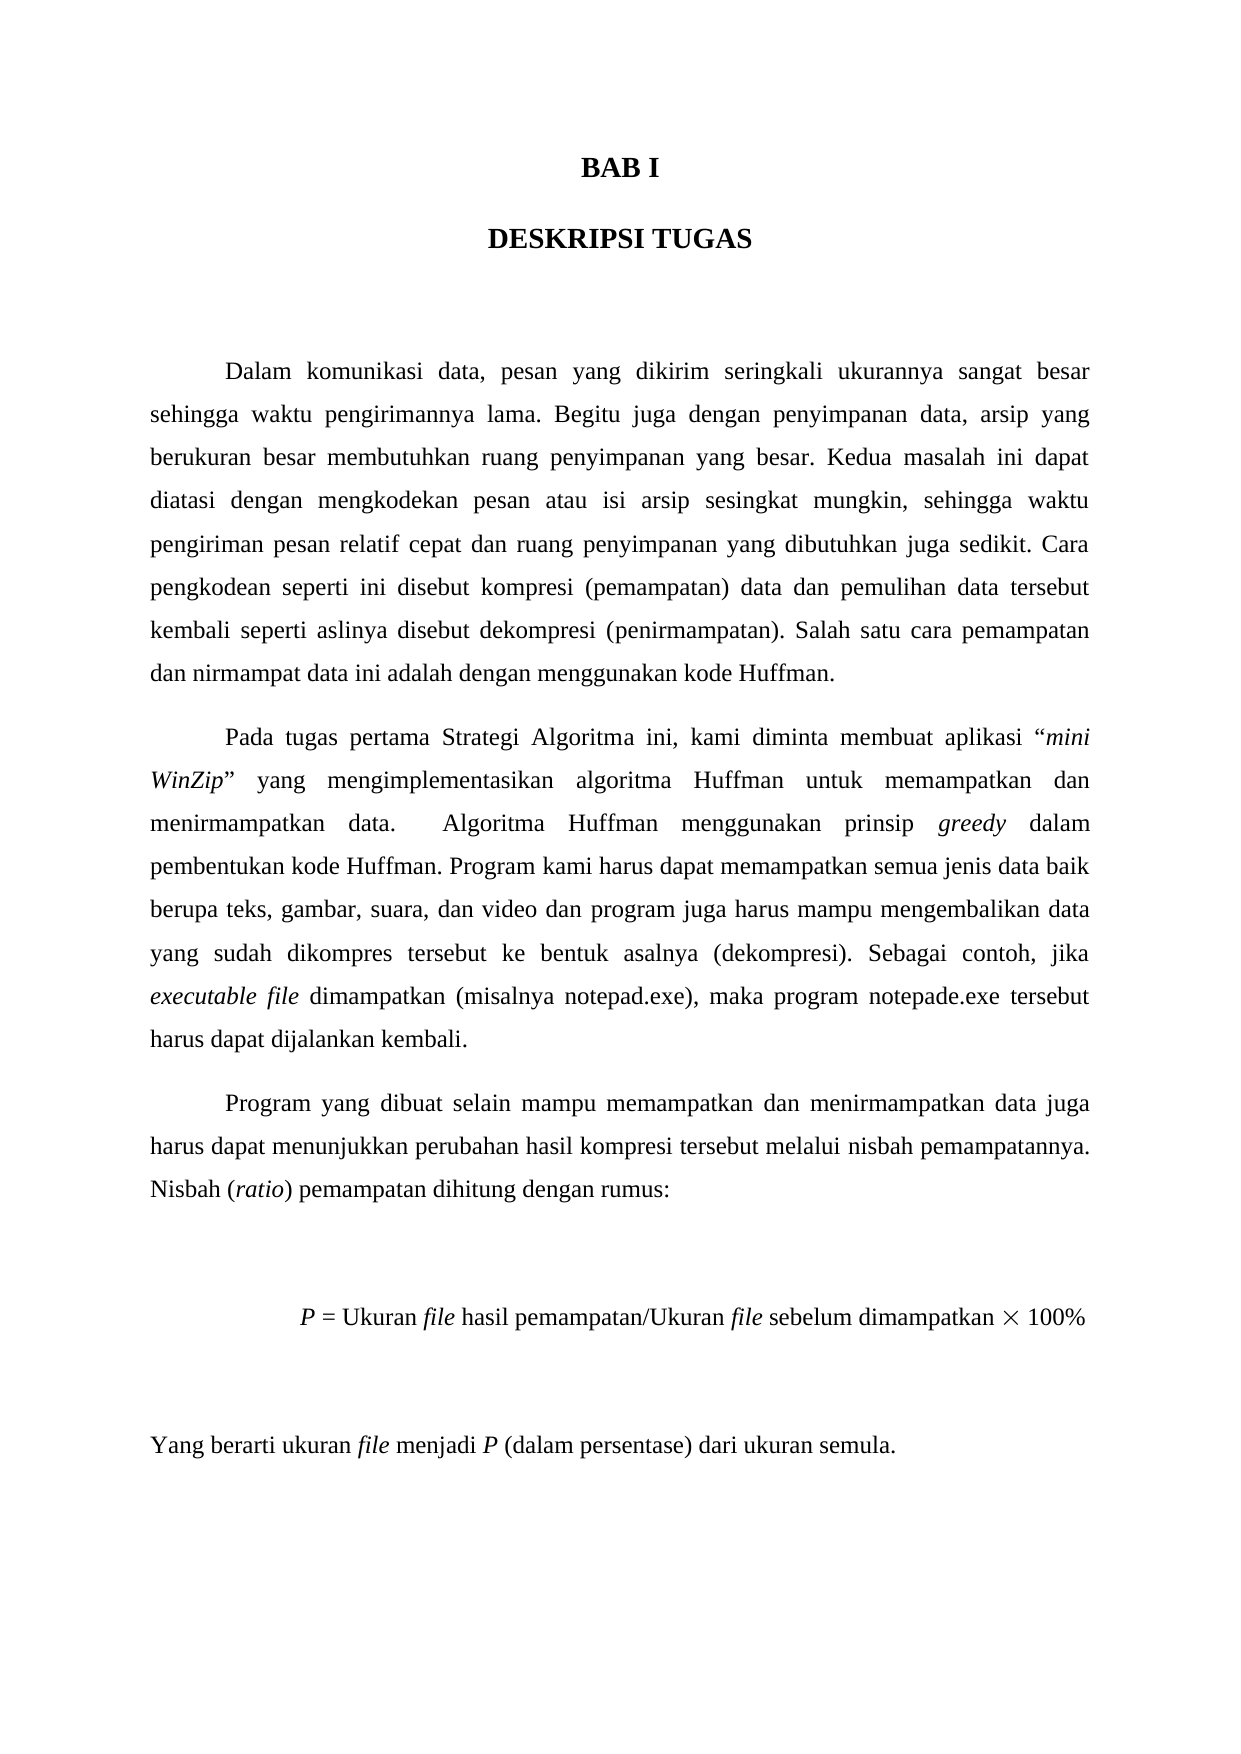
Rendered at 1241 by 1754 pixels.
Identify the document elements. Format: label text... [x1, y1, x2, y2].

text Dalam komunikasi data, pesan yang dikirim seringkali ukurannya sangat besar sehingga waktu pengirimannya lama. Begitu juga dengan penyimpanan data, arsip yang berukuran besar membutuhkan ruang penyimpanan yang besar. Kedua masalah ini dapat diatasi dengan mengkodekan pesan atau isi arsip sesingkat mungkin, sehingga waktu pengiriman pesan relatif cepat dan ruang penyimpanan yang dibutuhkan juga sedikit. Cara pengkodean seperti ini disebut kompresi (pemampatan) data dan pemulihan data tersebut kembali seperti aslinya disebut dekompresi (penirmampatan). Salah satu cara pemampatan dan nirmampat data ini adalah dengan menggunakan kode Huffman. [150, 356, 1090, 687]
text BAB I [150, 150, 1090, 183]
text P = Ukuran file hasil pemampatan/Ukuran file sebelum dimampatkan 100% [150, 1302, 1090, 1331]
text Pada tugas pertama Strategi Algoritma ini, kami diminta membuat aplikasi “mini WinZip” yang mengimplementasikan algoritma Huffman untuk memampatkan dan menirmampatkan data. Algoritma Huffman menggunakan prinsip greedy dalam pembentukan kode Huffman. Program kami harus dapat memampatkan semua jenis data baik berupa teks, gambar, suara, dan video dan program juga harus mampu mengembalikan data yang sudah dikompres tersebut ke bentuk asalnya (dekompresi). Sebagai contoh, jika executable file dimampatkan (misalnya notepad.exe), maka program notepade.exe tersebut harus dapat dijalankan kembali. [150, 722, 1090, 1053]
text DESKRIPSI TUGAS [150, 221, 1090, 255]
text Yang berarti ukuran file menjadi P (dalam persentase) dari ukuran semula. [150, 1430, 1090, 1459]
text Program yang dibuat selain mampu memampatkan dan menirmampatkan data juga harus dapat menunjukkan perubahan hasil kompresi tersebut melalui nisbah pemampatannya. Nisbah (ratio) pemampatan dihitung dengan rumus: [150, 1088, 1090, 1203]
